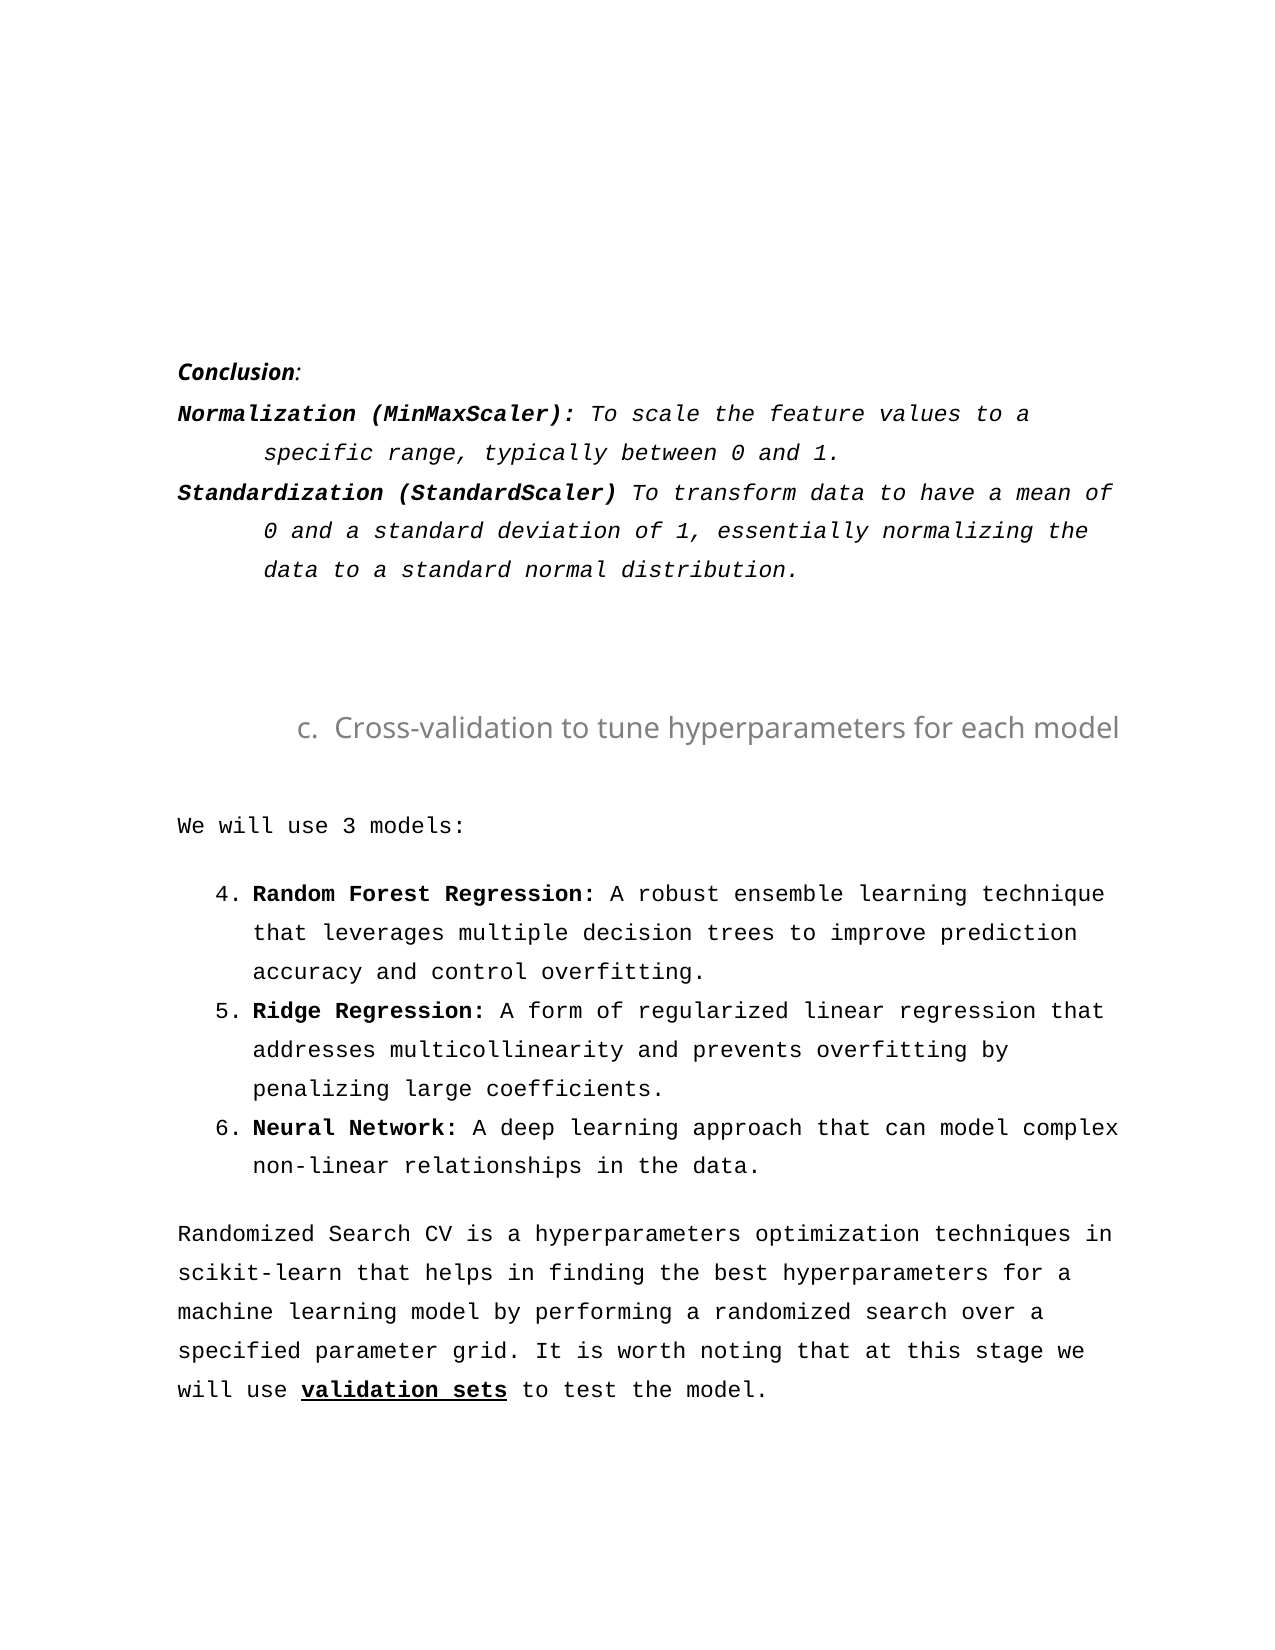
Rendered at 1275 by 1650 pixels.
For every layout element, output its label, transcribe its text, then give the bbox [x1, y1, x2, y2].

text Randomized Search CV is a hyperparameters optimization techniques in scikit-learn that helps in finding the best hyperparameters for a machine learning model by performing a randomized search over a specified parameter grid. It is worth noting that at this stage we will use validation sets to test the model. [177, 1223, 1127, 1404]
text We will use 3 models: [177, 815, 1127, 841]
list Neural Network: A deep learning approach that can model complex non-linear relationships in the data. [215, 1116, 1127, 1181]
text Normalization (MinMaxScaler): To scale the feature values to a specific range, typically between 0 and 1. [177, 403, 1127, 468]
text Standardization (StandardScaler) To transform data to have a mean of 0 and a standard deviation of 1, essentially normalizing the data to a standard normal distribution. [177, 481, 1127, 584]
list Ridge Regression: A form of regularized linear regression that addresses multicollinearity and prevents overfitting by penalizing large coefficients. [215, 999, 1127, 1103]
subtitle Cross-validation to tune hyperparameters for each model [290, 708, 1127, 747]
list Random Forest Regression: A robust ensemble learning technique that leverages multiple decision trees to improve prediction accuracy and control overfitting. [215, 883, 1127, 986]
text Conclusion: [177, 356, 1127, 387]
